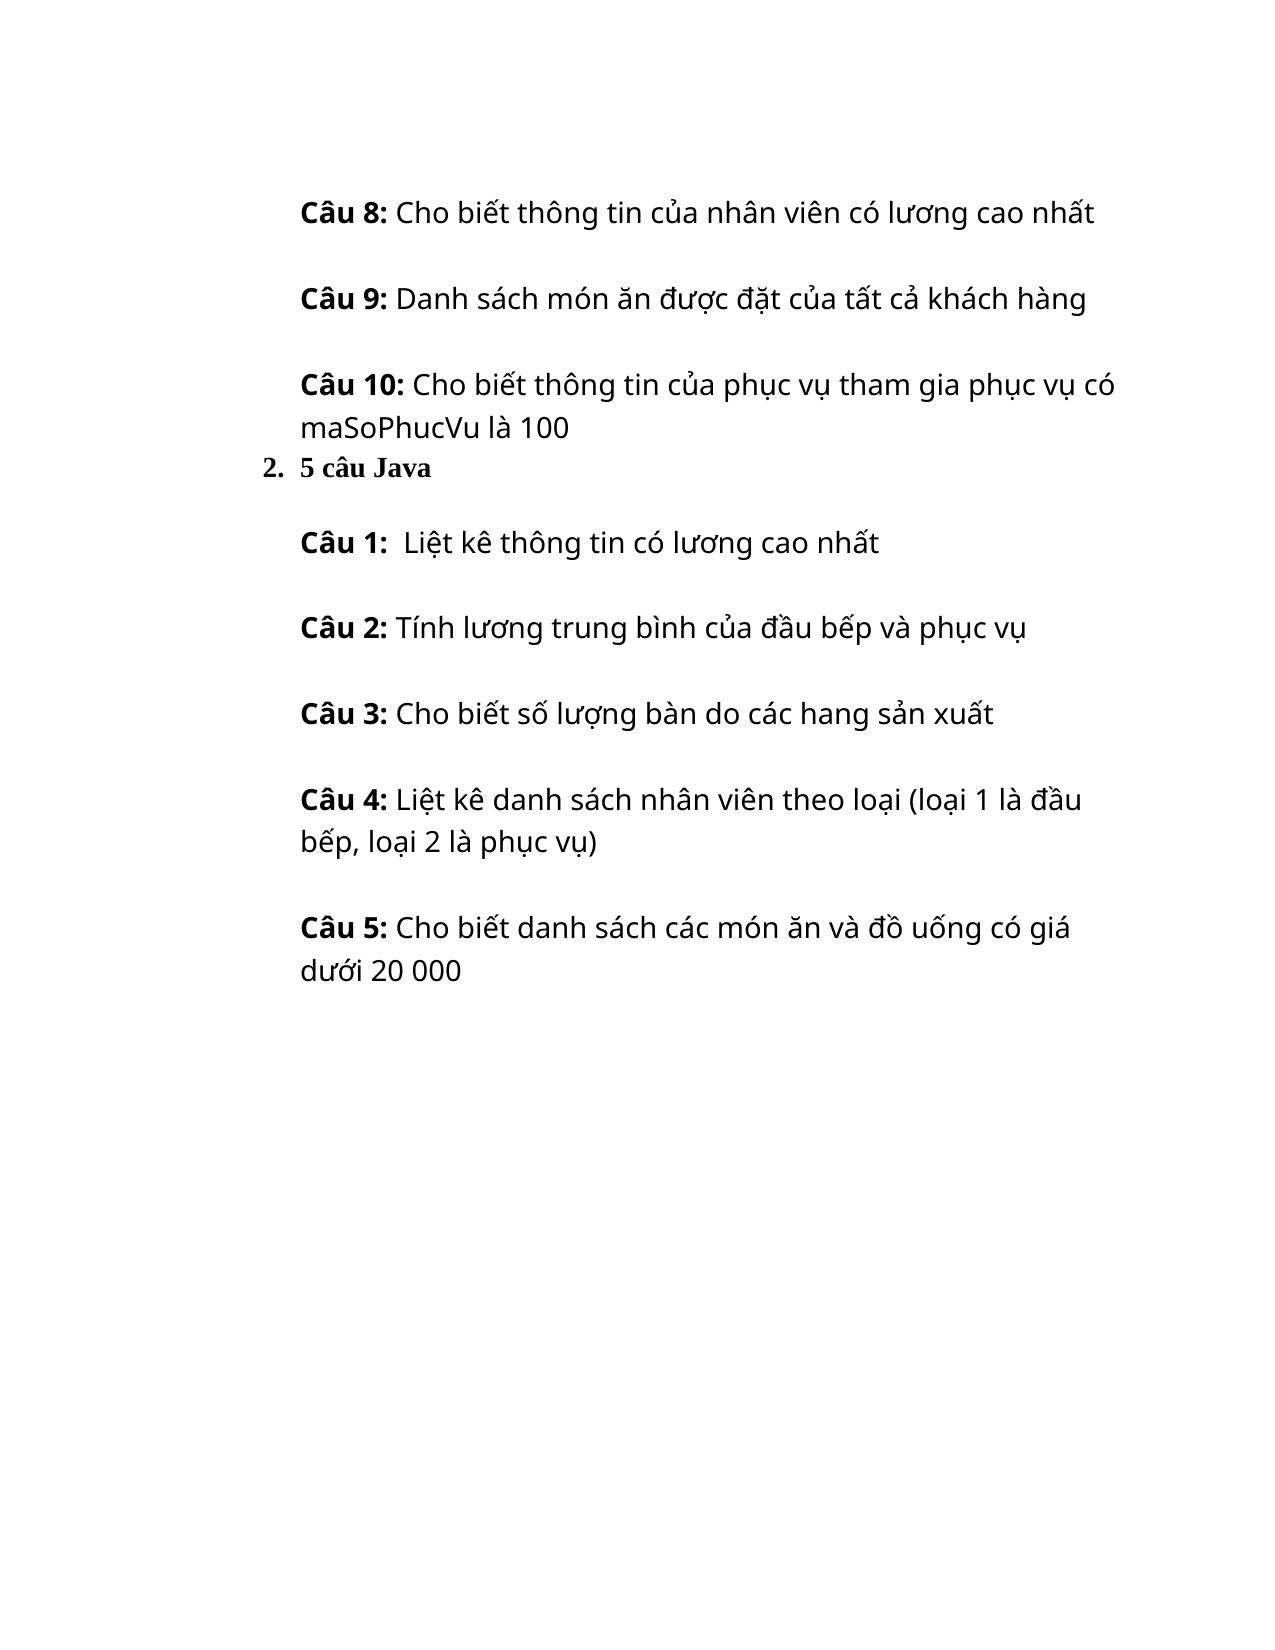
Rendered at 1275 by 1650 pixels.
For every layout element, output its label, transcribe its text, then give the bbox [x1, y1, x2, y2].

list Câu 1: Liệt kê thông tin có lương cao nhất [300, 522, 1125, 562]
list Câu 9: Danh sách món ăn được đặt của tất cả khách hàng [300, 278, 1125, 318]
list Câu 2: Tính lương trung bình của đầu bếp và phục vụ [300, 608, 1125, 647]
list Câu 8: Cho biết thông tin của nhân viên có lương cao nhất [300, 193, 1125, 232]
list Câu 5: Cho biết danh sách các món ăn và đồ uống có giá dưới 20 000 [300, 907, 1125, 990]
list Câu 10: Cho biết thông tin của phục vụ tham gia phục vụ có maSoPhucVu là 100 [300, 364, 1125, 447]
list Câu 4: Liệt kê danh sách nhân viên theo loại (loại 1 là đầu bếp, loại 2 là phục vụ) [300, 779, 1125, 861]
list 5 câu Java [262, 450, 1125, 483]
list Câu 3: Cho biết số lượng bàn do các hang sản xuất [300, 693, 1125, 733]
